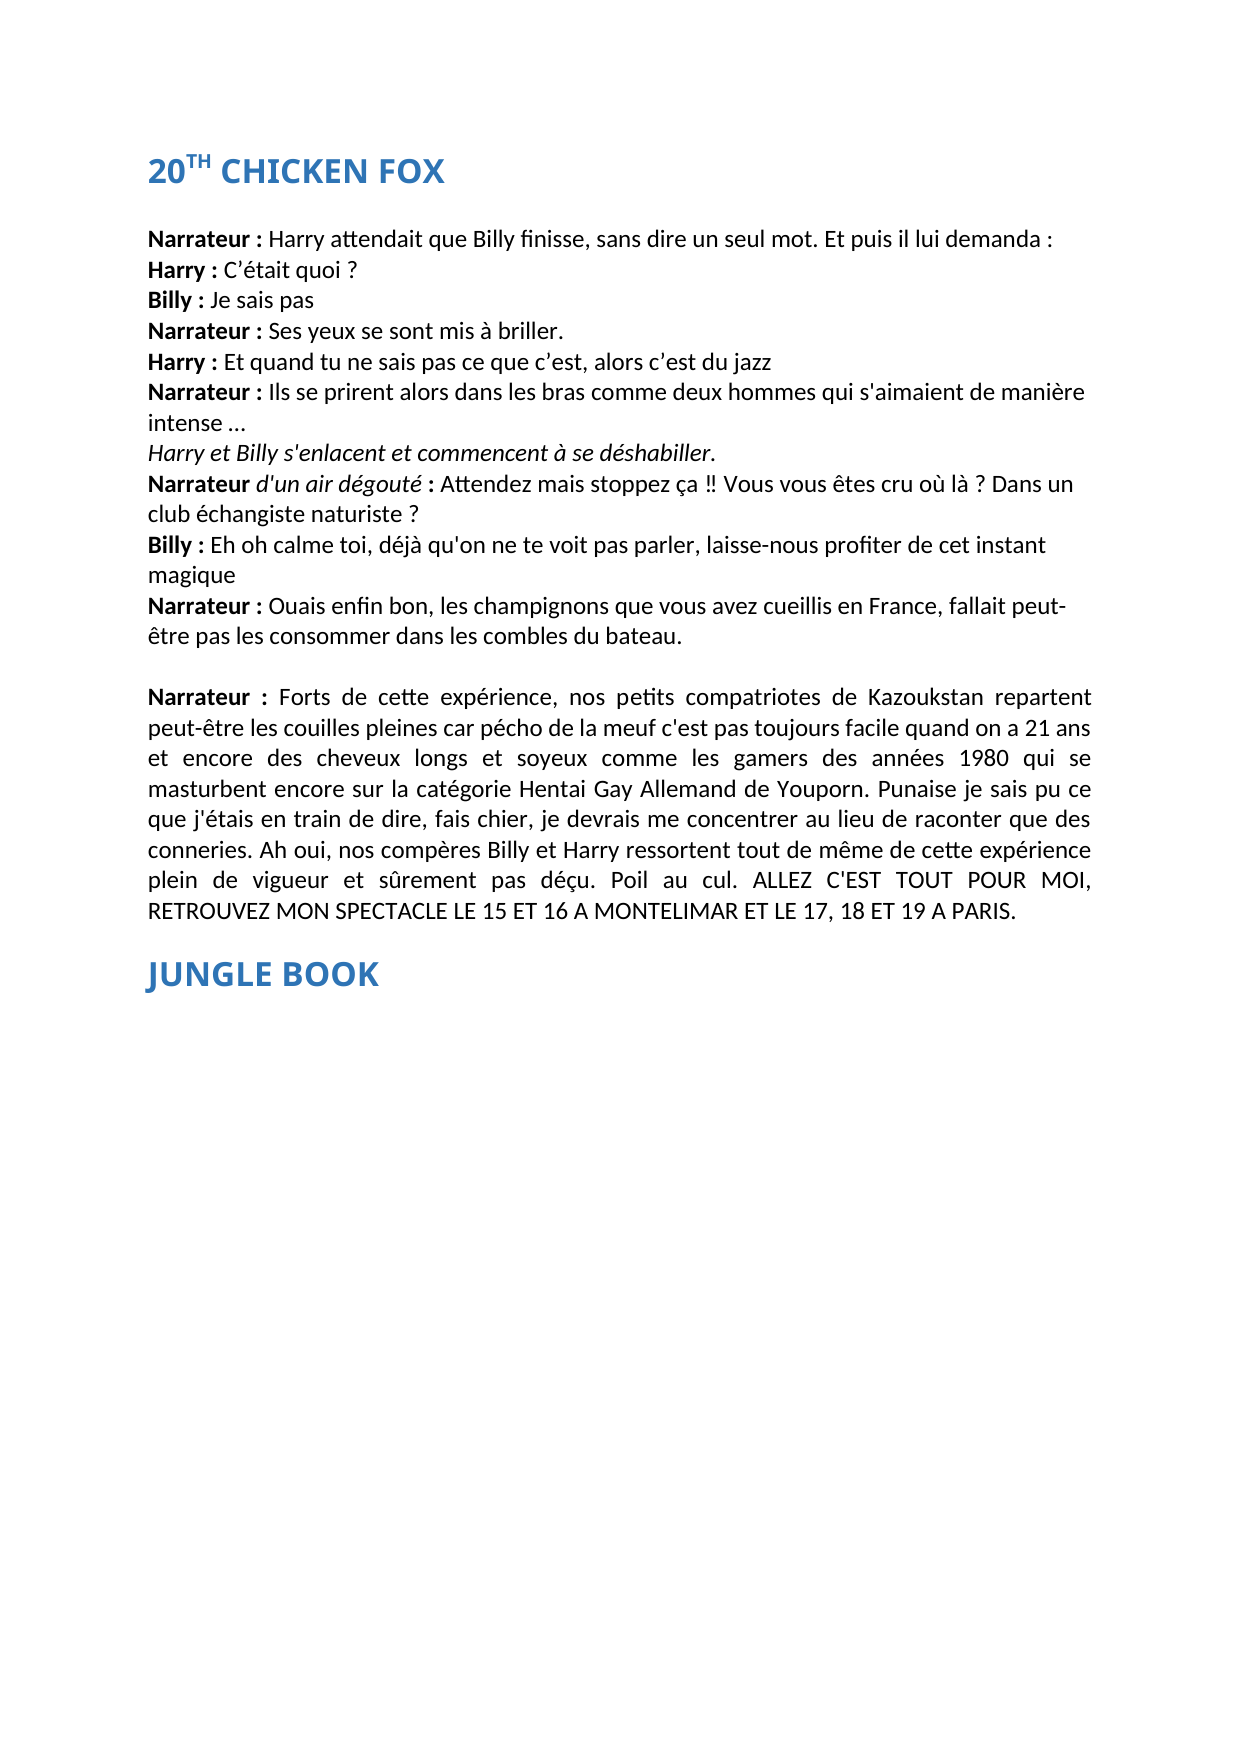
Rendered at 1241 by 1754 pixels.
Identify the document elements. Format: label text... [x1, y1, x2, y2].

text Harry et Billy s'enlacent et commencent à se déshabiller. [148, 437, 1093, 468]
text Harry : C’était quoi ? [148, 254, 1093, 284]
text Narrateur : Ouais enfin bon, les champignons que vous avez cueillis en France, fallait peut-être pas les consommer dans les combles du bateau. [148, 590, 1093, 651]
text Narrateur d'un air dégouté : Attendez mais stoppez ça ‼ Vous vous êtes cru où là ? Dans un club échangiste naturiste ? [148, 468, 1093, 529]
subtitle 20TH CHICKEN FOX [148, 148, 1093, 193]
text Narrateur : Ses yeux se sont mis à briller. [148, 315, 1093, 346]
text Narrateur : Harry attendait que Billy finisse, sans dire un seul mot. Et puis il lui demanda : [148, 223, 1093, 254]
text Billy : Eh oh calme toi, déjà qu'on ne te voit pas parler, laisse-nous profiter de cet instant magique [148, 529, 1093, 590]
text Narrateur : Ils se prirent alors dans les bras comme deux hommes qui s'aimaient de manière intense … [148, 376, 1093, 437]
text Narrateur : Forts de cette expérience, nos petits compatriotes de Kazoukstan repartent peut-être les couilles pleines car pécho de la meuf c'est pas toujours facile quand on a 21 ans et encore des cheveux longs et soyeux comme les gamers des années 1980 qui se masturbent encore sur la catégorie Hentai Gay Allemand de Youporn. Punaise je sais pu ce que j'étais en train de dire, fais chier, je devrais me concentrer au lieu de raconter que des conneries. Ah oui, nos compères Billy et Harry ressortent tout de même de cette expérience plein de vigueur et sûrement pas déçu. Poil au cul. ALLEZ C'EST TOUT POUR MOI, RETROUVEZ MON SPECTACLE LE 15 ET 16 A MONTELIMAR ET LE 17, 18 ET 19 A PARIS. [148, 681, 1093, 926]
subtitle JUNGLE BOOK [148, 951, 1093, 996]
text Harry : Et quand tu ne sais pas ce que c’est, alors c’est du jazz [148, 346, 1093, 376]
text Billy : Je sais pas [148, 284, 1093, 315]
